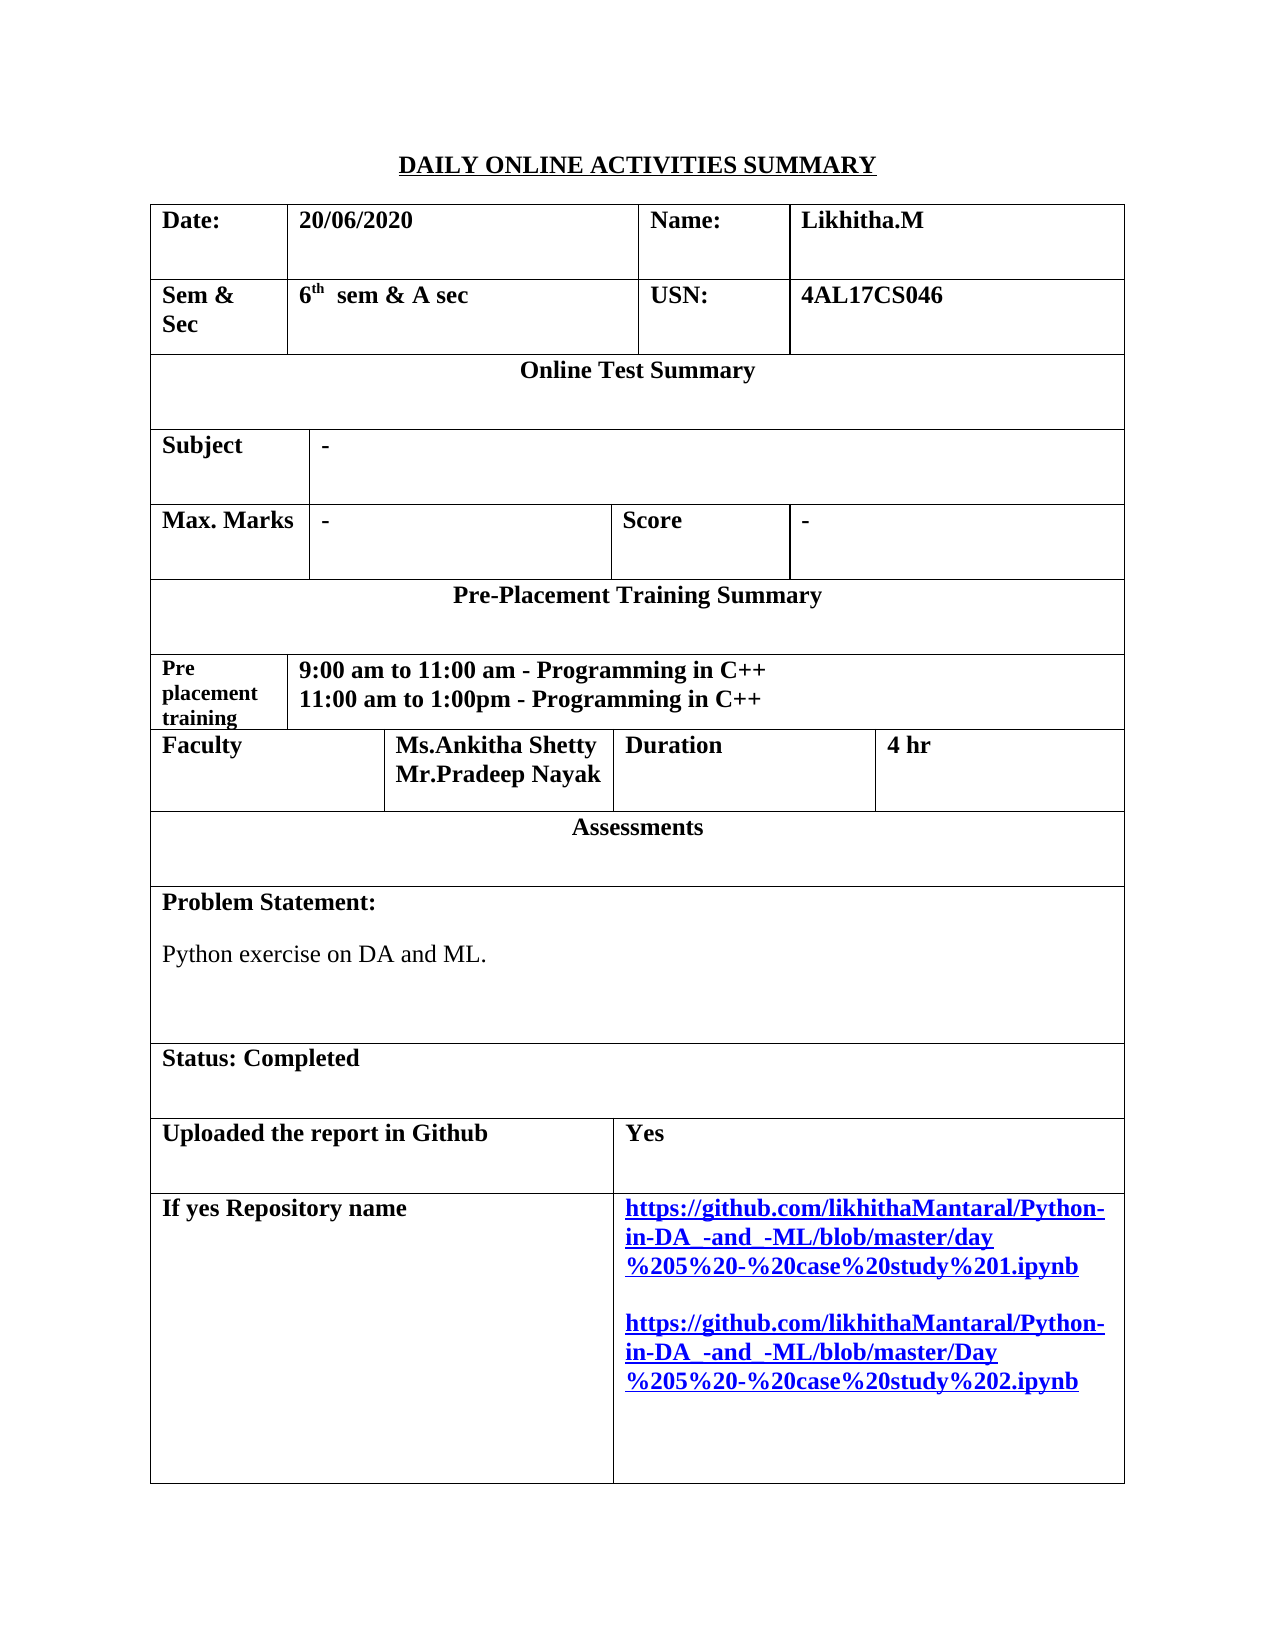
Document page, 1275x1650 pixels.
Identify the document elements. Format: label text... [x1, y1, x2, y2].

table_cell Assessments [151, 812, 1124, 886]
table_header Date: [151, 205, 287, 279]
table_cell - [310, 430, 1124, 504]
table_cell Pre-Placement Training Summary [151, 580, 1124, 654]
table_cell Uploaded the report in Github [151, 1119, 613, 1192]
text DAILY ONLINE ACTIVITIES SUMMARY [150, 150, 1125, 179]
table_cell - [791, 505, 1124, 579]
table_cell Score [612, 505, 789, 579]
table_cell Duration [614, 730, 875, 811]
table_header Name: [639, 205, 789, 279]
table_cell If yes Repository name [151, 1194, 613, 1482]
table_cell Pre placement training [151, 655, 287, 729]
table_cell https://github.com/likhithaMantaral/Python-in-DA_-and_-ML/blob/master/day%205%20-%20case%20study%201.ipynb https://github.com/likhithaMantaral/Python-in-DA_-and_-ML/blob/master/Day%205%20-%20case%20study%202.ipynb [614, 1194, 1124, 1482]
table_cell 9:00 am to 11:00 am - Programming in C++ 11:00 am to 1:00pm - Programming in C++ [288, 655, 1124, 729]
table_cell Online Test Summary [151, 355, 1124, 429]
table_cell Status: Completed [151, 1044, 1124, 1117]
table_cell Faculty [151, 730, 384, 811]
table_cell Problem Statement: Python exercise on DA and ML. [151, 887, 1124, 1042]
table_cell Max. Marks [151, 505, 309, 579]
table_cell Ms.Ankitha Shetty Mr.Pradeep Nayak [385, 730, 613, 811]
table_cell Yes [614, 1119, 1124, 1192]
table_cell Sem & Sec [151, 280, 287, 354]
table_cell 4AL17CS046 [791, 280, 1124, 354]
table_cell 4 hr [876, 730, 1124, 811]
table_cell 6th sem & A sec [288, 280, 638, 354]
table_cell USN: [639, 280, 789, 354]
table_cell - [310, 505, 611, 579]
table_header Likhitha.M [791, 205, 1124, 279]
table_header 20/06/2020 [288, 205, 638, 279]
table_cell Subject [151, 430, 309, 504]
